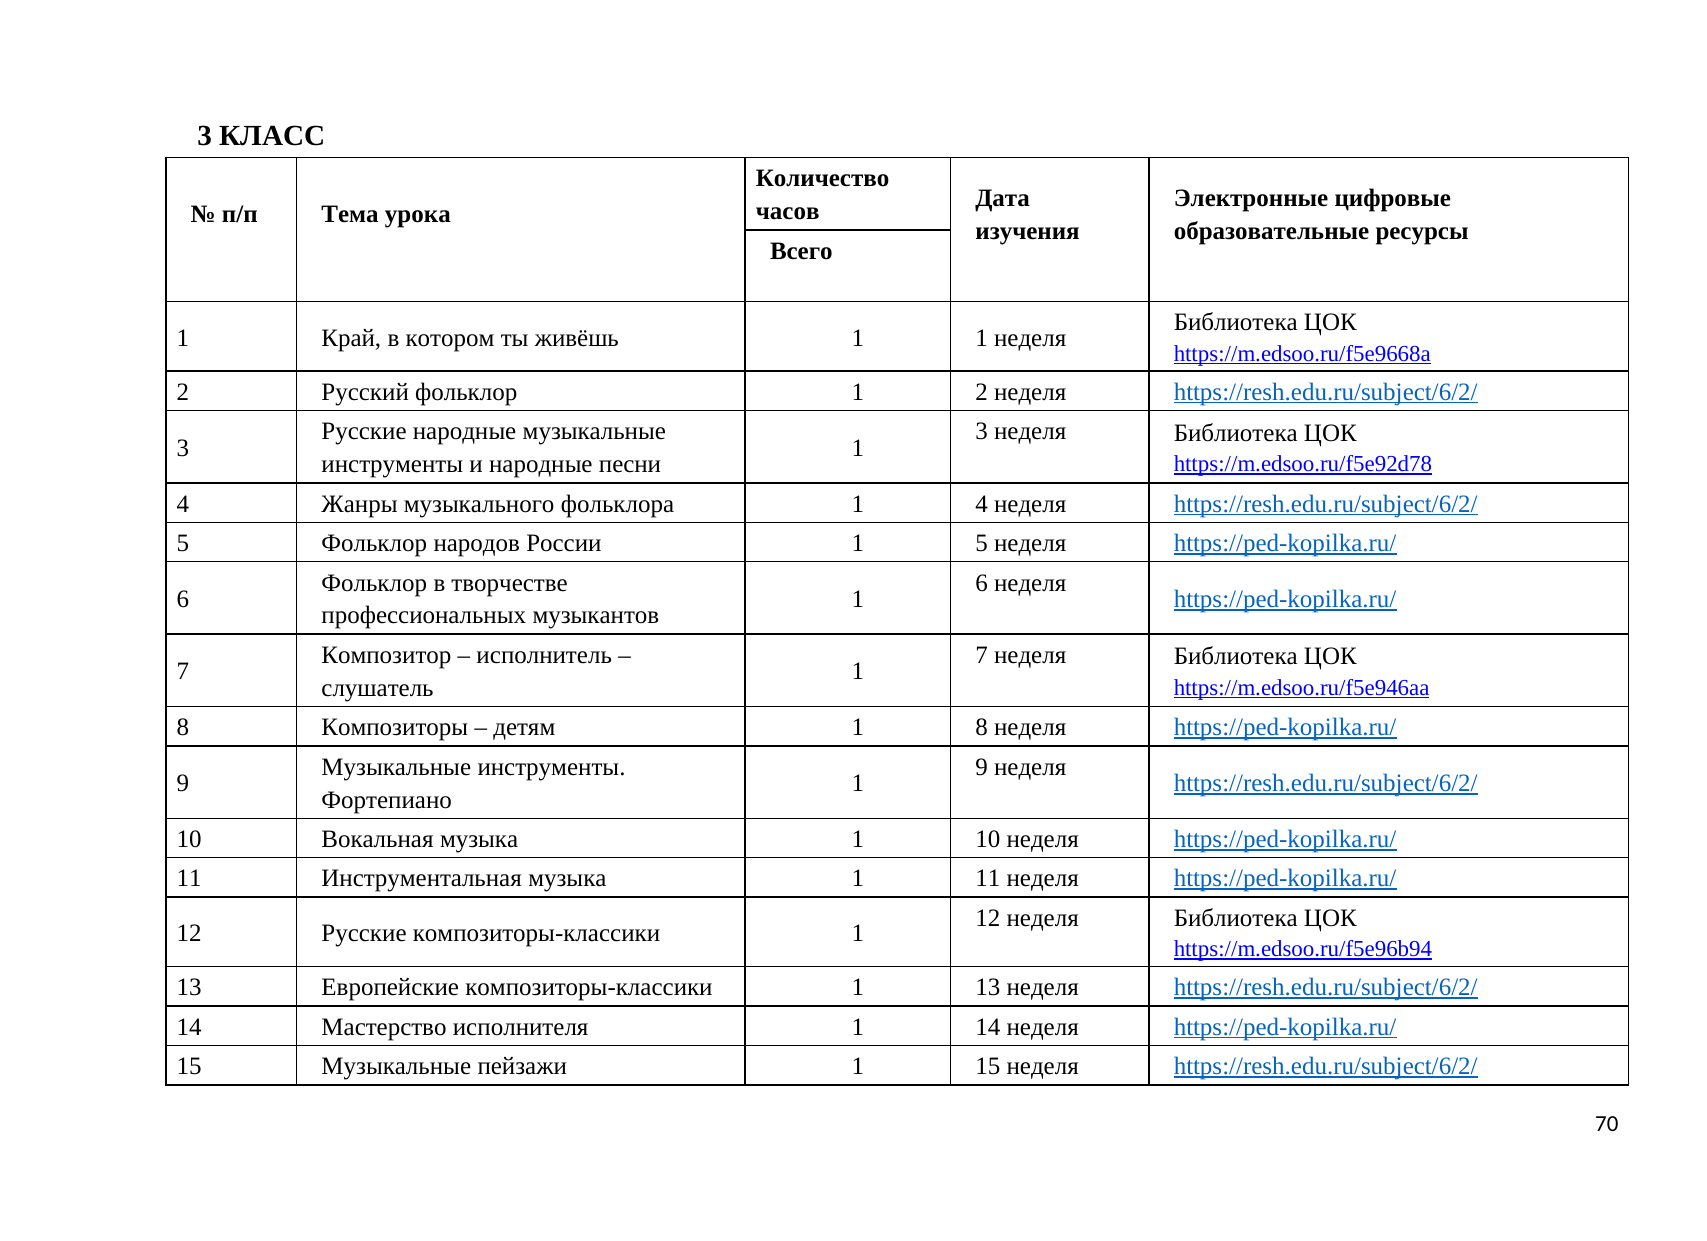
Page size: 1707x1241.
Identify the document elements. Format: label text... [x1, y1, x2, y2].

table_cell https://ped-kopilka.ru/ [1150, 562, 1628, 633]
table_cell 14 неделя [951, 1007, 1148, 1044]
table_cell 1 [746, 1046, 950, 1084]
table_cell Мастерство исполнителя [297, 1007, 744, 1044]
table_cell 4 неделя [951, 484, 1148, 521]
table_cell Фольклор народов России [297, 523, 744, 561]
table_cell 6 [167, 562, 296, 633]
table_cell Библиотека ЦОК https://m.edsoo.ru/f5e96b94 [1150, 898, 1628, 966]
table_cell 10 [167, 819, 296, 857]
table_cell 1 [746, 302, 950, 370]
table_cell Всего [746, 231, 950, 301]
table_cell Жанры музыкального фольклора [297, 484, 744, 521]
table_cell 7 неделя [951, 635, 1148, 706]
table_cell 15 неделя [951, 1046, 1148, 1084]
table_cell 15 [167, 1046, 296, 1084]
table_cell https://resh.edu.ru/subject/6/2/ [1150, 1046, 1628, 1084]
table_header Количество часов [746, 158, 950, 229]
table_cell https://ped-kopilka.ru/ [1150, 819, 1628, 857]
text 3 КЛАСС [190, 118, 1618, 152]
table_cell 1 [746, 562, 950, 633]
table_cell 1 [746, 523, 950, 561]
table_cell 6 неделя [951, 562, 1148, 633]
table_cell 1 [746, 1007, 950, 1044]
table_cell 1 [746, 372, 950, 410]
table_cell 5 [167, 523, 296, 561]
table_cell 8 неделя [951, 707, 1148, 745]
table_cell 1 [167, 302, 296, 370]
table_cell 9 [167, 747, 296, 817]
table_cell Русские композиторы-классики [297, 898, 744, 966]
table_cell Композитор – исполнитель – слушатель [297, 635, 744, 706]
table_cell 1 неделя [951, 302, 1148, 370]
table_cell 11 [167, 858, 296, 896]
table_cell 1 [746, 747, 950, 817]
table_cell Русские народные музыкальные инструменты и народные песни [297, 411, 744, 482]
table_cell 12 неделя [951, 898, 1148, 966]
table_cell Край, в котором ты живёшь [297, 302, 744, 370]
table_cell https://resh.edu.ru/subject/6/2/ [1150, 747, 1628, 817]
table_cell 8 [167, 707, 296, 745]
table_cell 4 [167, 484, 296, 521]
table_cell Вокальная музыка [297, 819, 744, 857]
table_cell Европейские композиторы-классики [297, 967, 744, 1005]
table_cell 3 неделя [951, 411, 1148, 482]
table_cell 1 [746, 898, 950, 966]
table_cell 9 неделя [951, 747, 1148, 817]
table_cell 13 неделя [951, 967, 1148, 1005]
table_cell https://resh.edu.ru/subject/6/2/ [1150, 372, 1628, 410]
table_cell 1 [746, 967, 950, 1005]
table_cell https://resh.edu.ru/subject/6/2/ [1150, 484, 1628, 521]
table_cell 2 неделя [951, 372, 1148, 410]
table_cell Библиотека ЦОК https://m.edsoo.ru/f5e946aa [1150, 635, 1628, 706]
table_header Электронные цифровые образовательные ресурсы [1150, 158, 1628, 301]
table_cell 12 [167, 898, 296, 966]
table_header Дата изучения [951, 158, 1148, 301]
table_cell 1 [746, 411, 950, 482]
table_cell 1 [746, 819, 950, 857]
table_cell Фольклор в творчестве профессиональных музыкантов [297, 562, 744, 633]
table_cell 1 [746, 484, 950, 521]
table_cell 5 неделя [951, 523, 1148, 561]
table_cell 14 [167, 1007, 296, 1044]
table_cell 10 неделя [951, 819, 1148, 857]
table_cell Библиотека ЦОК https://m.edsoo.ru/f5e9668a [1150, 302, 1628, 370]
table_cell Русский фольклор [297, 372, 744, 410]
table_cell Музыкальные инструменты. Фортепиано [297, 747, 744, 817]
table_cell https://ped-kopilka.ru/ [1150, 1007, 1628, 1044]
table_cell https://ped-kopilka.ru/ [1150, 707, 1628, 745]
table_cell 2 [167, 372, 296, 410]
table_cell 1 [746, 858, 950, 896]
table_cell 3 [167, 411, 296, 482]
table_cell 11 неделя [951, 858, 1148, 896]
table_cell 13 [167, 967, 296, 1005]
table_cell https://resh.edu.ru/subject/6/2/ [1150, 967, 1628, 1005]
table_cell Инструментальная музыка [297, 858, 744, 896]
table_cell Музыкальные пейзажи [297, 1046, 744, 1084]
table_cell 7 [167, 635, 296, 706]
table_cell https://ped-kopilka.ru/ [1150, 523, 1628, 561]
table_cell Композиторы – детям [297, 707, 744, 745]
table_header № п/п [167, 158, 296, 301]
table_cell Библиотека ЦОК https://m.edsoo.ru/f5e92d78 [1150, 411, 1628, 482]
table_cell 1 [746, 635, 950, 706]
table_header Тема урока [297, 158, 744, 301]
table_cell 1 [746, 707, 950, 745]
table_cell https://ped-kopilka.ru/ [1150, 858, 1628, 896]
